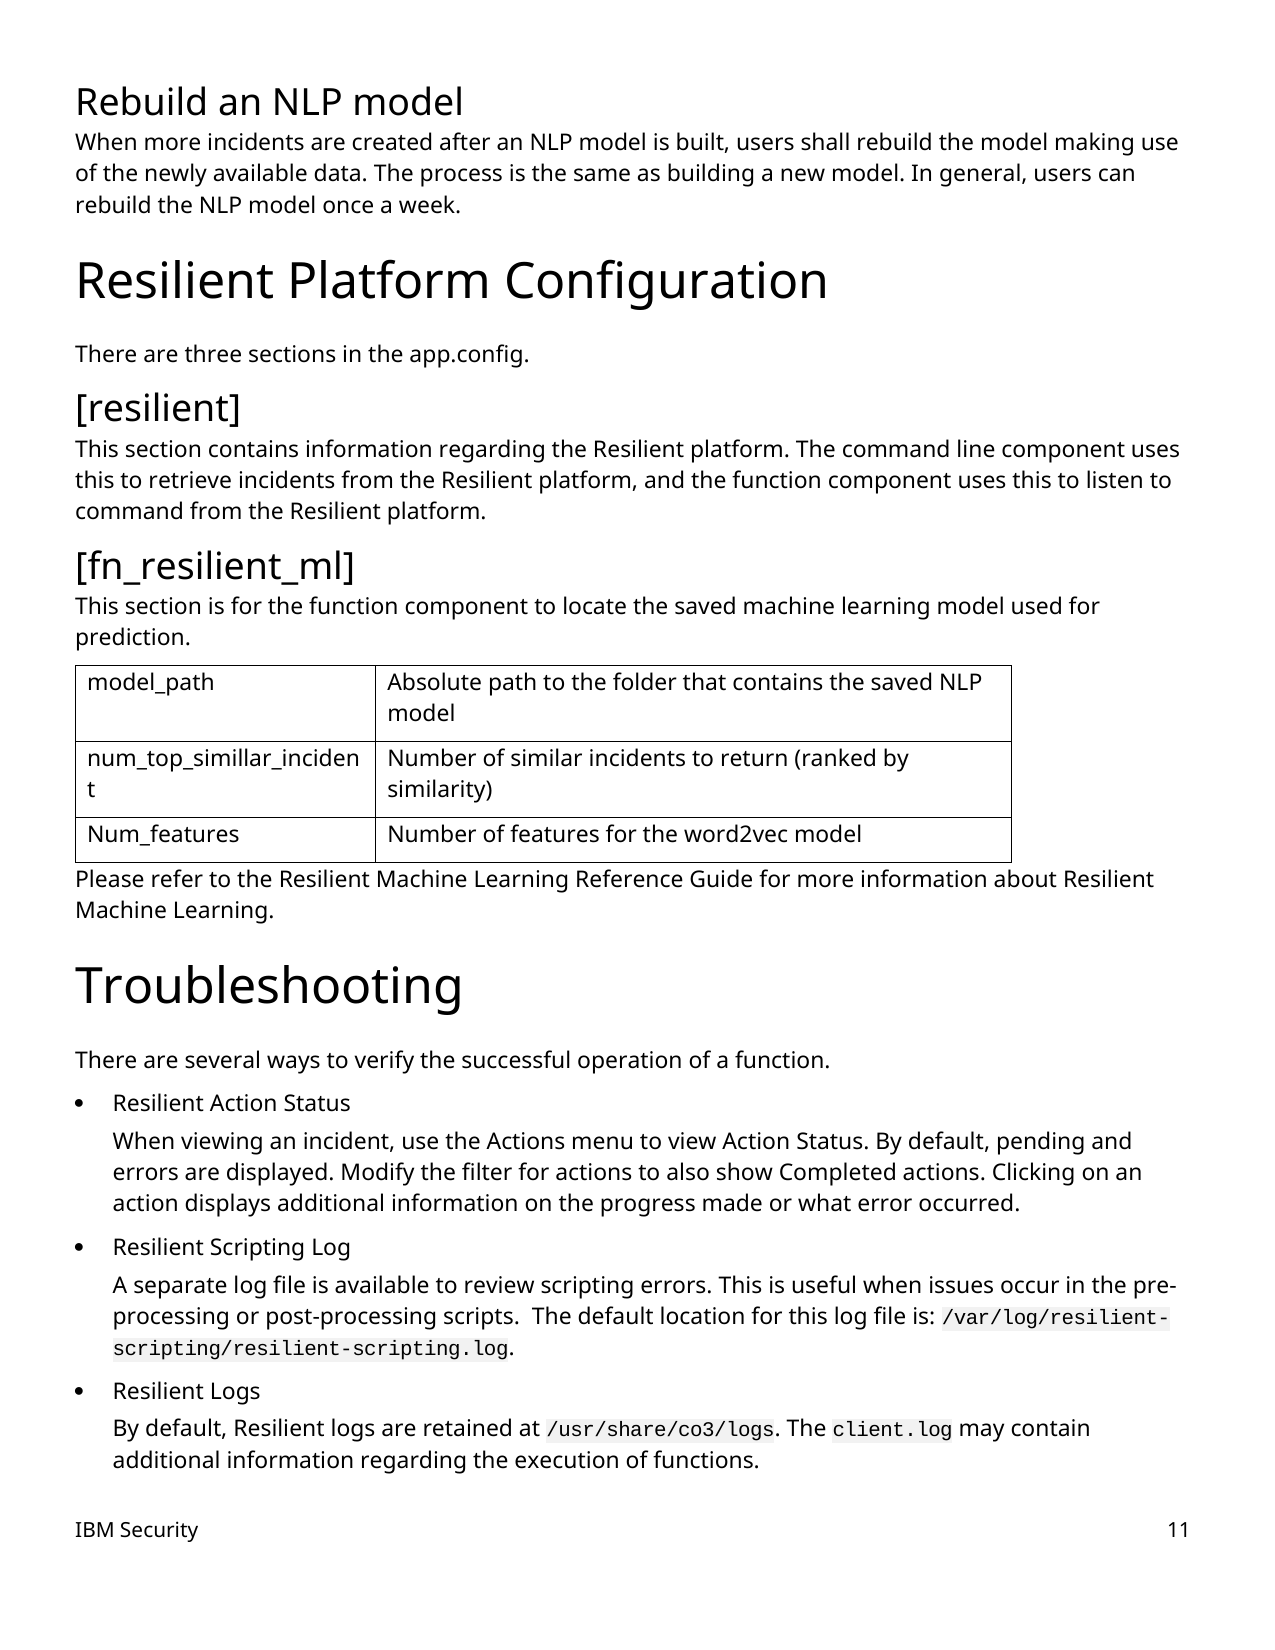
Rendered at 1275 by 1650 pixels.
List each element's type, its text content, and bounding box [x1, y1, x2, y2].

text By default, Resilient logs are retained at /usr/share/co3/logs. The client.log may contain additional information regarding the execution of functions. [112, 1412, 1200, 1475]
text This section is for the function component to locate the saved machine learning model used for prediction. [75, 590, 1200, 652]
table_cell ﻿Number of similar incidents to return (ranked by similarity) [376, 742, 1011, 817]
list Resilient Logs [75, 1375, 1200, 1406]
text A separate log file is available to review scripting errors. This is useful when issues occur in the pre-processing or post-processing scripts. The default location for this log file is: /var/log/resilient-scripting/resilient-scripting.log. [112, 1268, 1200, 1362]
list Resilient Scripting Log [75, 1231, 1200, 1262]
list Resilient Action Status [75, 1087, 1200, 1118]
subtitle Troubleshooting [75, 950, 1200, 1018]
table_header Absolute path to the folder that contains the saved NLP model [376, 666, 1011, 741]
subtitle Rebuild an NLP model [75, 75, 1200, 126]
table_header model_path [76, 666, 375, 741]
subtitle Resilient Platform Configuration [75, 245, 1200, 313]
table_cell num_top_simillar_incident [76, 742, 375, 817]
table_cell Num_features [76, 818, 375, 862]
text When more incidents are created after an NLP model is built, users shall rebuild the model making use of the newly available data. The process is the same as building a new model. In general, users can rebuild the NLP model once a week. [75, 126, 1200, 220]
table_cell Number of features for the word2vec model [376, 818, 1011, 862]
text There are several ways to verify the successful operation of a function. [75, 1043, 1200, 1075]
text Please refer to the Resilient Machine Learning Reference Guide for more information about Resilient Machine Learning. [75, 863, 1200, 925]
text When viewing an incident, use the Actions menu to view Action Status. By default, pending and errors are displayed. Modify the filter for actions to also show Completed actions. Clicking on an action displays additional information on the progress made or what error occurred. [112, 1125, 1200, 1218]
subtitle [resilient] [75, 382, 1200, 433]
text There are three sections in the app.config. [75, 338, 1200, 369]
subtitle [fn_resilient_ml] [75, 539, 1200, 590]
text This section contains information regarding the Resilient platform. The command line component uses this to retrieve incidents from the Resilient platform, and the function component uses this to listen to command from the Resilient platform. [75, 433, 1200, 526]
